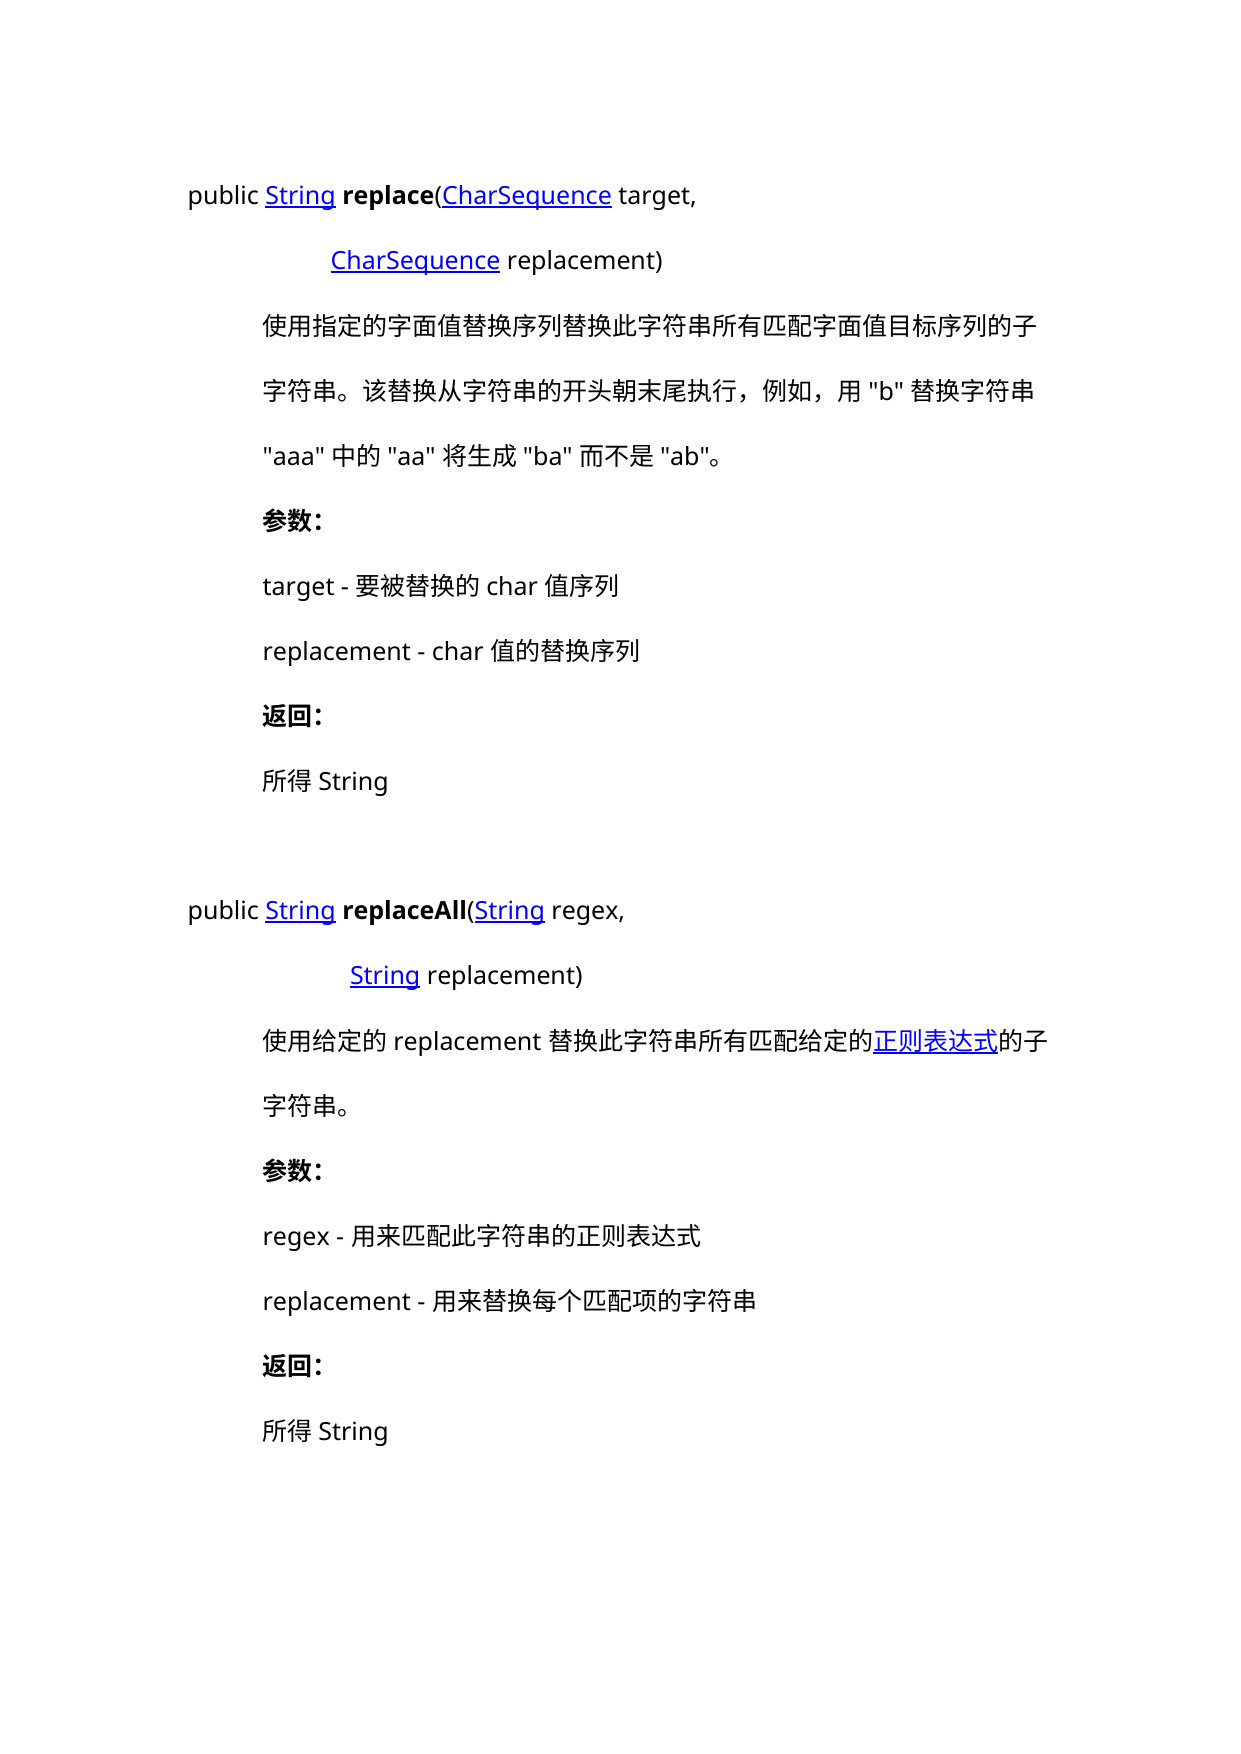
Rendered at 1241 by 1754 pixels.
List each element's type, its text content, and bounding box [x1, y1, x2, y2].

text 所得 String [262, 1397, 1053, 1462]
text 返回： [262, 682, 1053, 747]
text 返回： [262, 1332, 1053, 1397]
text replacement - 用来替换每个匹配项的字符串 [262, 1267, 1053, 1332]
text regex - 用来匹配此字符串的正则表达式 [262, 1202, 1053, 1267]
text public String replace(CharSequence target, [187, 162, 1053, 227]
text String replacement) [187, 942, 1053, 1007]
text 所得 String [262, 747, 1053, 812]
text 使用给定的 replacement 替换此字符串所有匹配给定的正则表达式的子字符串。 [262, 1007, 1053, 1137]
text 参数： [262, 487, 1053, 552]
text CharSequence replacement) [187, 227, 1053, 292]
text 参数： [262, 1137, 1053, 1202]
text target - 要被替换的 char 值序列 [262, 552, 1053, 617]
text replacement - char 值的替换序列 [262, 617, 1053, 682]
text public String replaceAll(String regex, [187, 877, 1053, 942]
text 使用指定的字面值替换序列替换此字符串所有匹配字面值目标序列的子字符串。该替换从字符串的开头朝末尾执行，例如，用 "b" 替换字符串 "aaa" 中的 "aa" 将生成 "ba" 而不是 "ab"。 [262, 292, 1053, 487]
